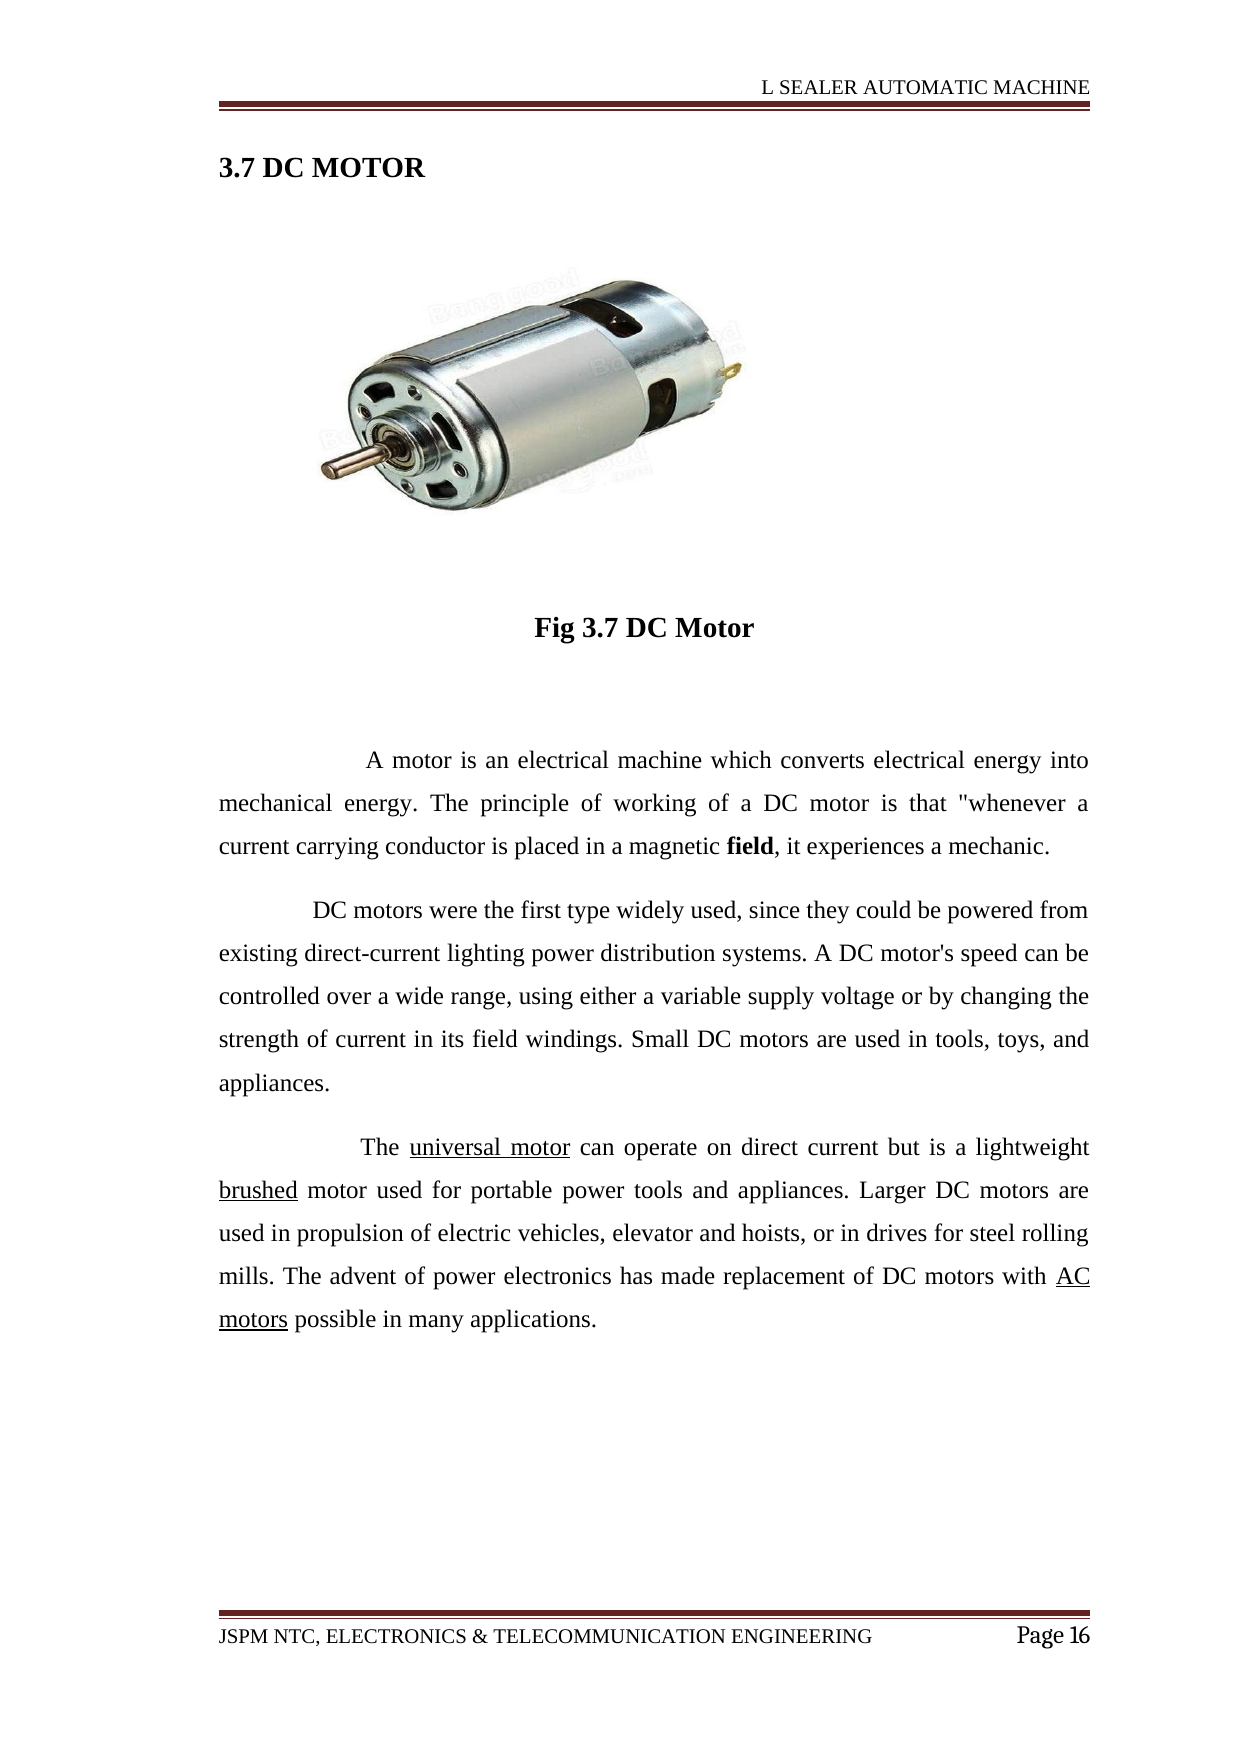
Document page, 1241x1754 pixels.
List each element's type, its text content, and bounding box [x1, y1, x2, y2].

text A motor is an electrical machine which converts electrical energy into mechanical energy. The principle of working of a DC motor is that "whenever a current carrying conductor is placed in a magnetic field, it experiences a mechanic. [218, 745, 1090, 860]
picture [293, 221, 772, 575]
text Fig 3.7 DC Motor [293, 610, 1090, 643]
text DC motors were the first type widely used, since they could be powered from existing direct-current lighting power distribution systems. A DC motor's speed can be controlled over a wide range, using either a variable supply voltage or by changing the strength of current in its field windings. Small DC motors are used in tools, toys, and appliances. [218, 895, 1090, 1096]
text 3.7 DC MOTOR [218, 150, 1090, 183]
text The universal motor can operate on direct current but is a lightweight brushed motor used for portable power tools and appliances. Larger DC motors are used in propulsion of electric vehicles, elevator and hoists, or in drives for steel rolling mills. The advent of power electronics has made replacement of DC motors with AC motors possible in many applications. [218, 1132, 1090, 1333]
